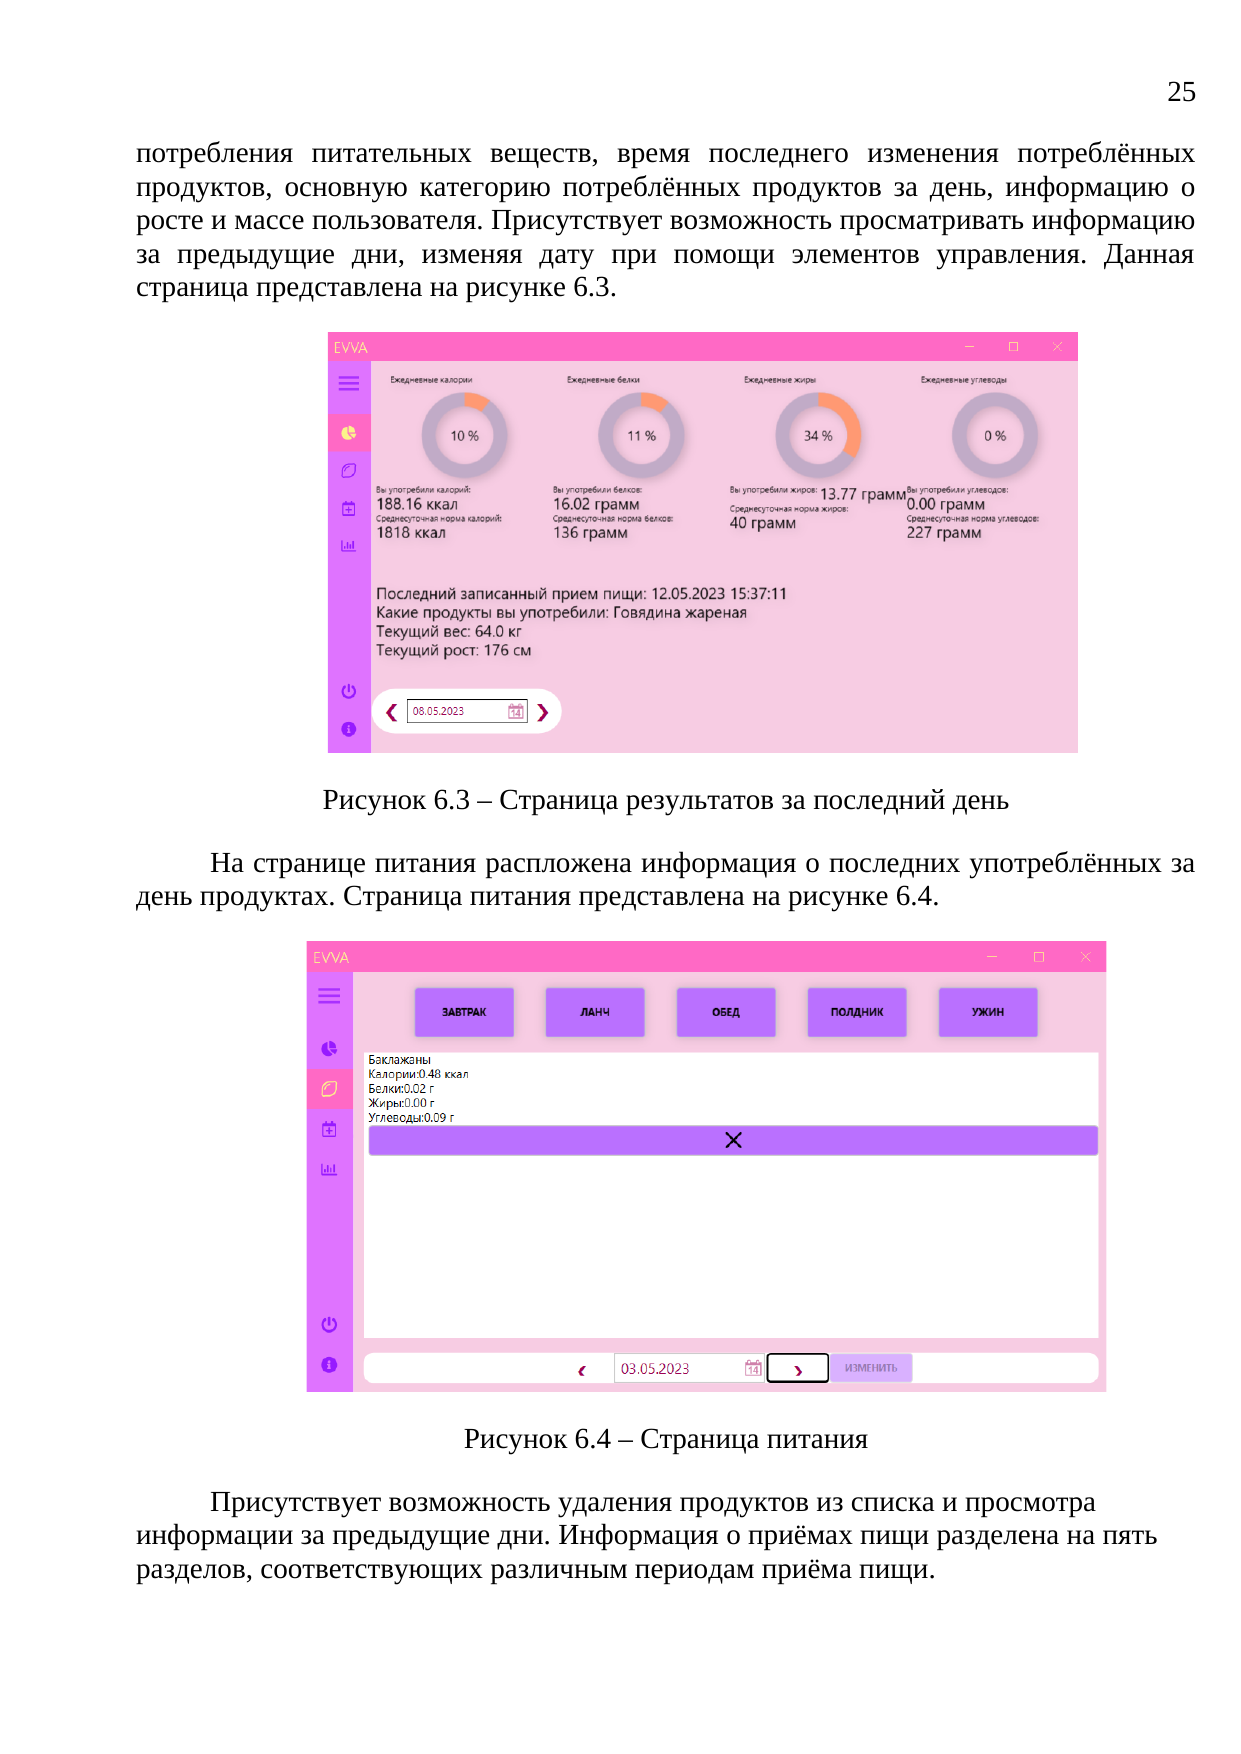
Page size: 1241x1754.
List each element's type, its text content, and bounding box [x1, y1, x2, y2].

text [136, 135, 1196, 303]
text Присутствует возможность удаления продуктов из списка и просмотра информации за предыдущие дни. Информация о приёмах пищи разделена на пять разделов, соответствующих различным периодам приёма пищи. [136, 1484, 1196, 1584]
text Рисунок 6.3 – Страница результатов за последний день [136, 782, 1196, 816]
text На странице питания распложена информация о последних употреблённых за день продуктах. Страница питания представлена на рисунке 6.4. [136, 845, 1196, 912]
picture [327, 332, 1078, 753]
picture [306, 941, 1107, 1392]
text Рисунок 6.4 – Страница питания [136, 1421, 1196, 1454]
